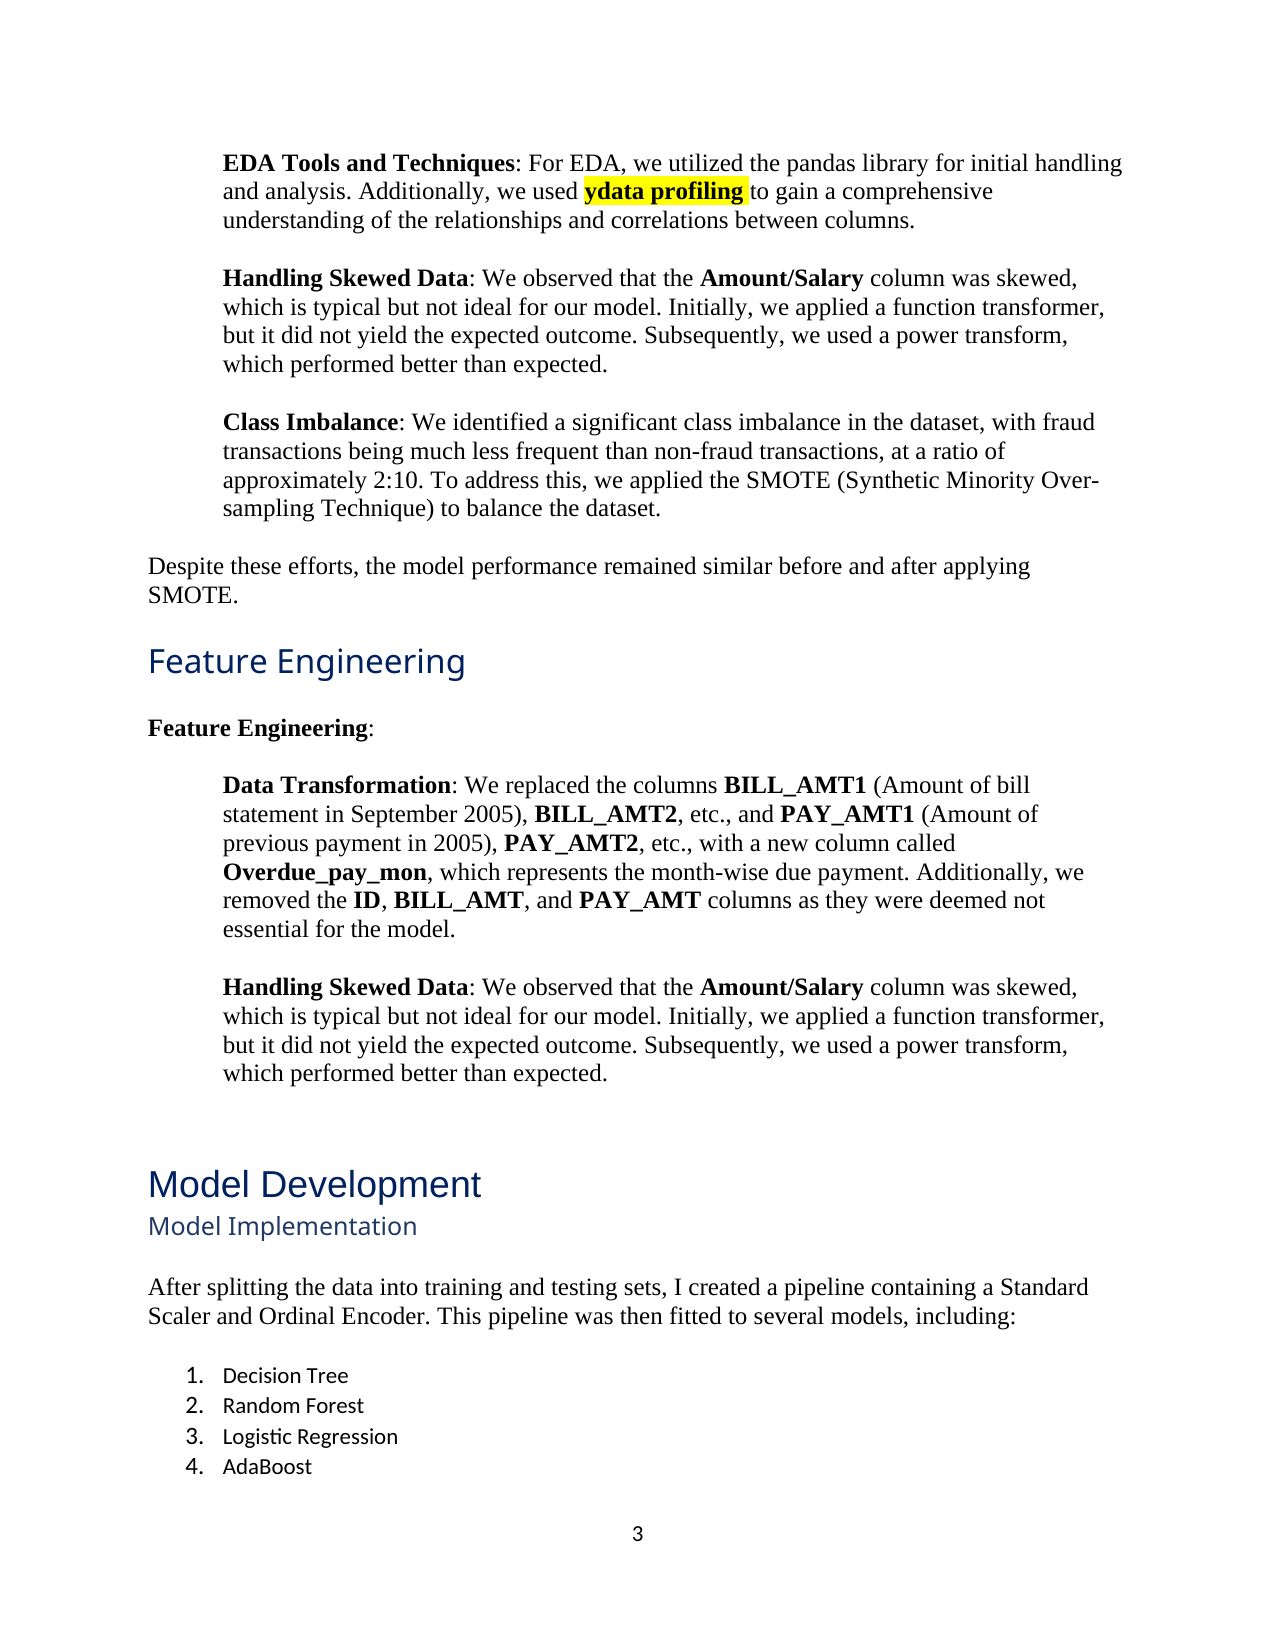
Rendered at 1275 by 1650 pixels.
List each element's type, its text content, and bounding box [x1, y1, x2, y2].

text Feature Engineering: [148, 713, 1127, 741]
text Handling Skewed Data: We observed that the Amount/Salary column was skewed, which is typical but not ideal for our model. Initially, we applied a function transformer, but it did not yield the expected outcome. Subsequently, we used a power transform, which performed better than expected. [223, 263, 1127, 378]
text After splitting the data into training and testing sets, I created a pipeline containing a Standard Scaler and Ordinal Encoder. This pipeline was then fitted to several models, including: [148, 1272, 1127, 1330]
list Logistic Regression [185, 1420, 1127, 1451]
text Data Transformation: We replaced the columns BILL_AMT1 (Amount of bill statement in September 2005), BILL_AMT2, etc., and PAY_AMT1 (Amount of previous payment in 2005), PAY_AMT2, etc., with a new column called Overdue_pay_mon, which represents the month-wise due payment. Additionally, we removed the ID, BILL_AMT, and PAY_AMT columns as they were deemed not essential for the model. [223, 771, 1127, 943]
list Random Forest [185, 1389, 1127, 1420]
subtitle Model Implementation [148, 1209, 1127, 1243]
text EDA Tools and Techniques: For EDA, we utilized the pandas library for initial handling and analysis. Additionally, we used ydata profiling to gain a comprehensive understanding of the relationships and correlations between columns. [223, 148, 1127, 234]
subtitle Feature Engineering [148, 638, 1127, 683]
subtitle Model Development [148, 1162, 1127, 1205]
text Handling Skewed Data: We observed that the Amount/Salary column was skewed, which is typical but not ideal for our model. Initially, we applied a function transformer, but it did not yield the expected outcome. Subsequently, we used a power transform, which performed better than expected. [223, 972, 1127, 1087]
text Class Imbalance: We identified a significant class imbalance in the dataset, with fraud transactions being much less frequent than non-fraud transactions, at a ratio of approximately 2:10. To address this, we applied the SMOTE (Synthetic Minority Over-sampling Technique) to balance the dataset. [223, 407, 1127, 522]
text Despite these efforts, the model performance remained similar before and after applying SMOTE. [148, 551, 1127, 609]
list Decision Tree [185, 1359, 1127, 1389]
list AdaBoost [185, 1451, 1127, 1481]
